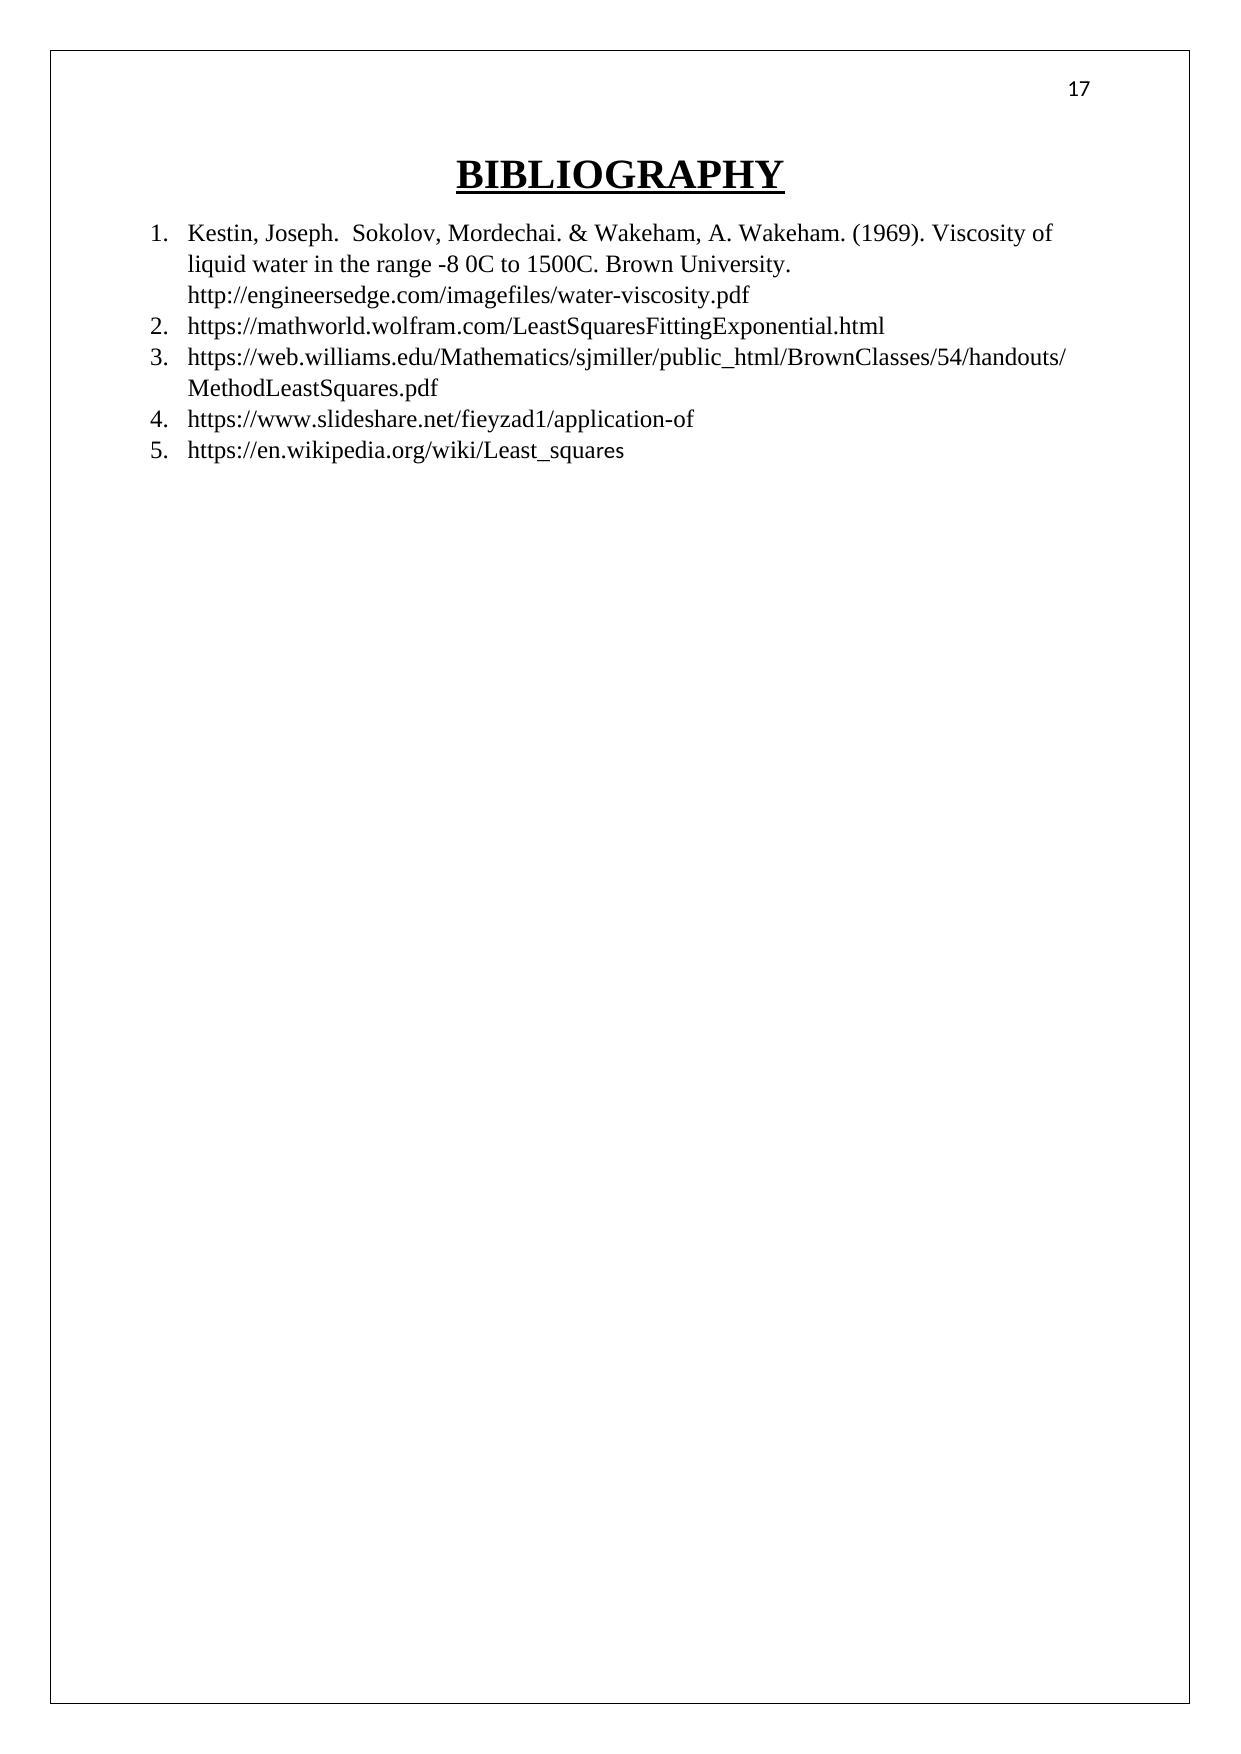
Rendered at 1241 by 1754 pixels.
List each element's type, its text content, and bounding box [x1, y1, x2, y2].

list Kestin, Joseph. Sokolov, Mordechai. & Wakeham, A. Wakeham. (1969). Viscosity of liquid water in the range -8 0C to 1500C. Brown University. http://engineersedge.com/imagefiles/water-viscosity.pdf [150, 218, 1090, 309]
list https://www.slideshare.net/fieyzad1/application-of [150, 404, 1090, 433]
text BIBLIOGRAPHY [150, 150, 1090, 198]
list https://en.wikipedia.org/wiki/Least_squares [150, 436, 1090, 465]
list https://mathworld.wolfram.com/LeastSquaresFittingExponential.html [150, 311, 1090, 340]
list https://web.williams.edu/Mathematics/sjmiller/public_html/BrownClasses/54/handouts/MethodLeastSquares.pdf [150, 342, 1090, 402]
